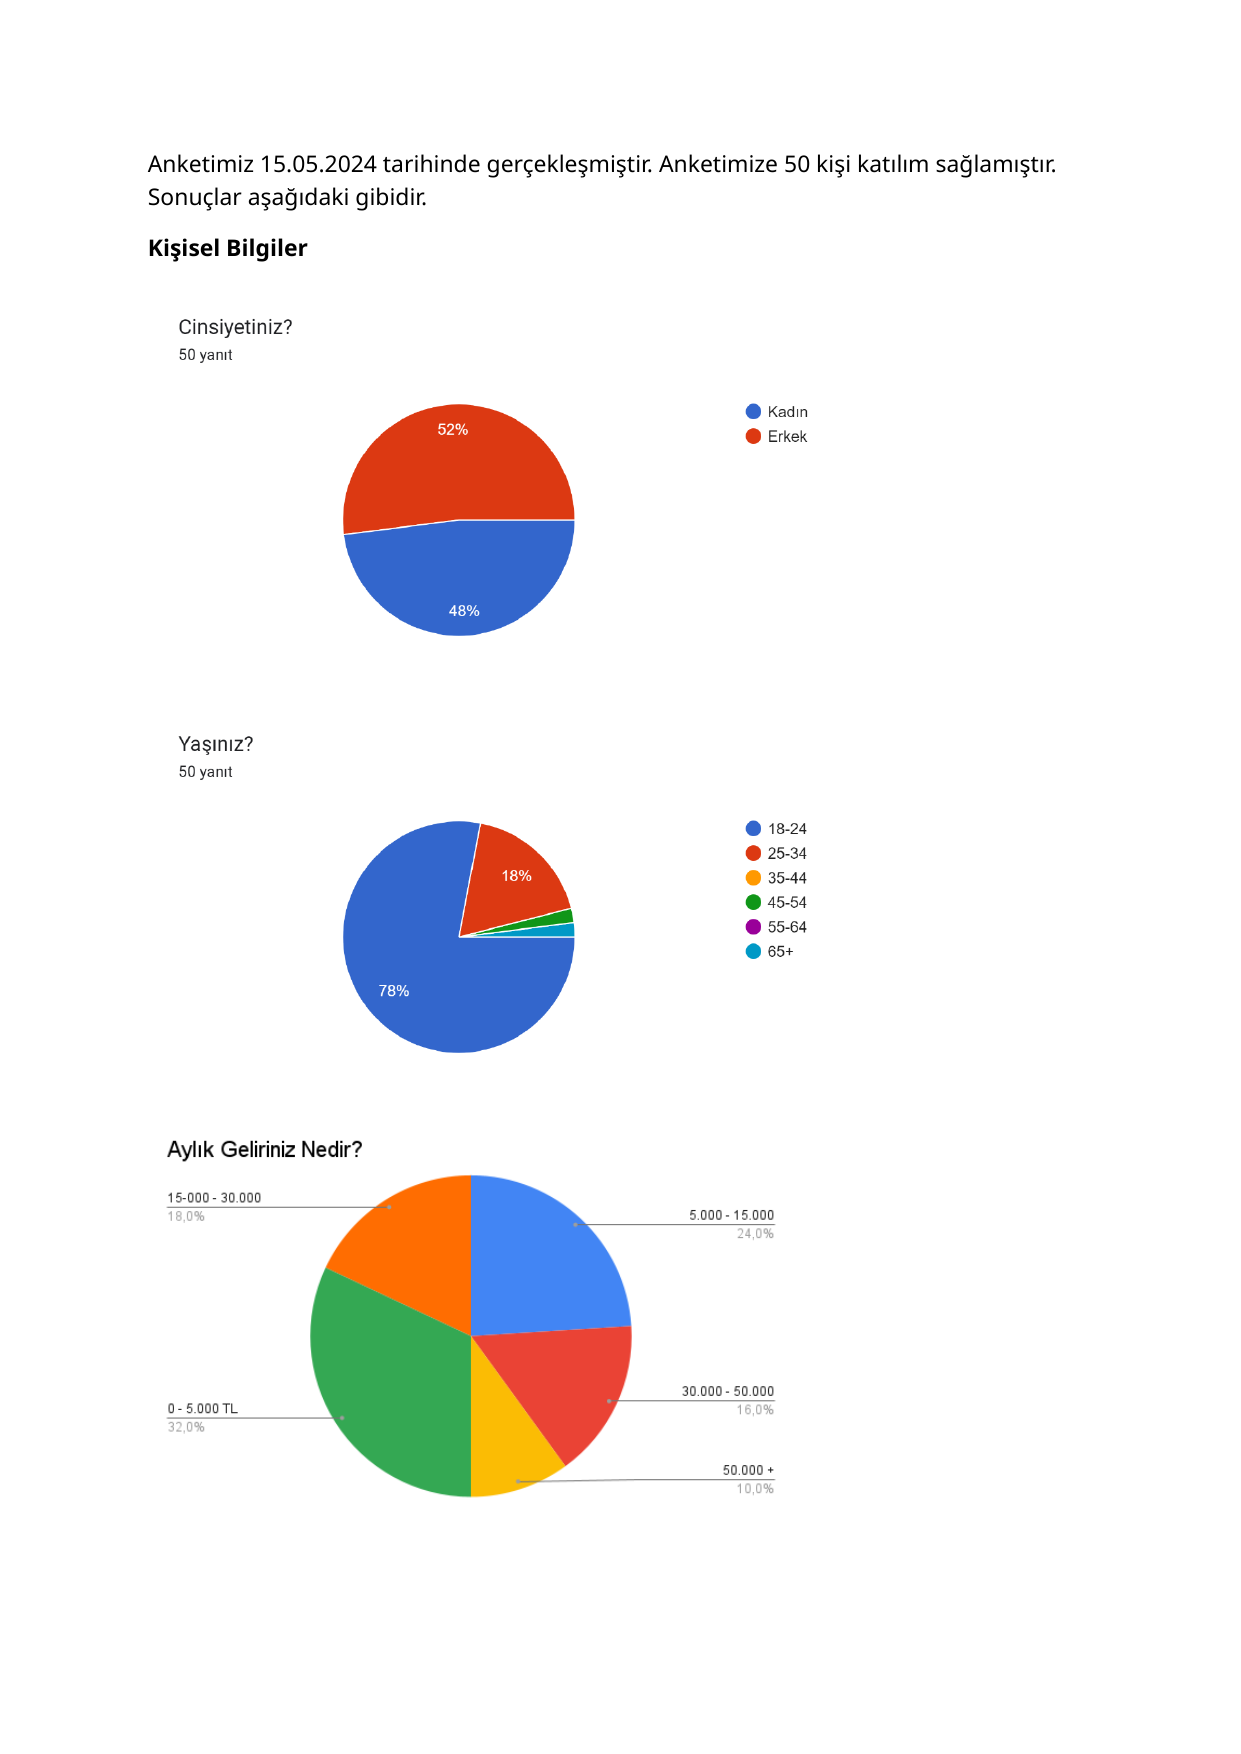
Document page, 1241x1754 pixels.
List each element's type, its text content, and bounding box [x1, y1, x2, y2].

picture [147, 699, 1093, 1097]
text Kişisel Bilgiler [148, 232, 1093, 263]
text Anketimiz 15.05.2024 tarihinde gerçekleşmiştir. Anketimize 50 kişi katılım sağlamıştır. Sonuçlar aşağıdaki gibidir. [148, 148, 1093, 213]
picture [147, 282, 1093, 680]
picture [147, 1116, 795, 1517]
